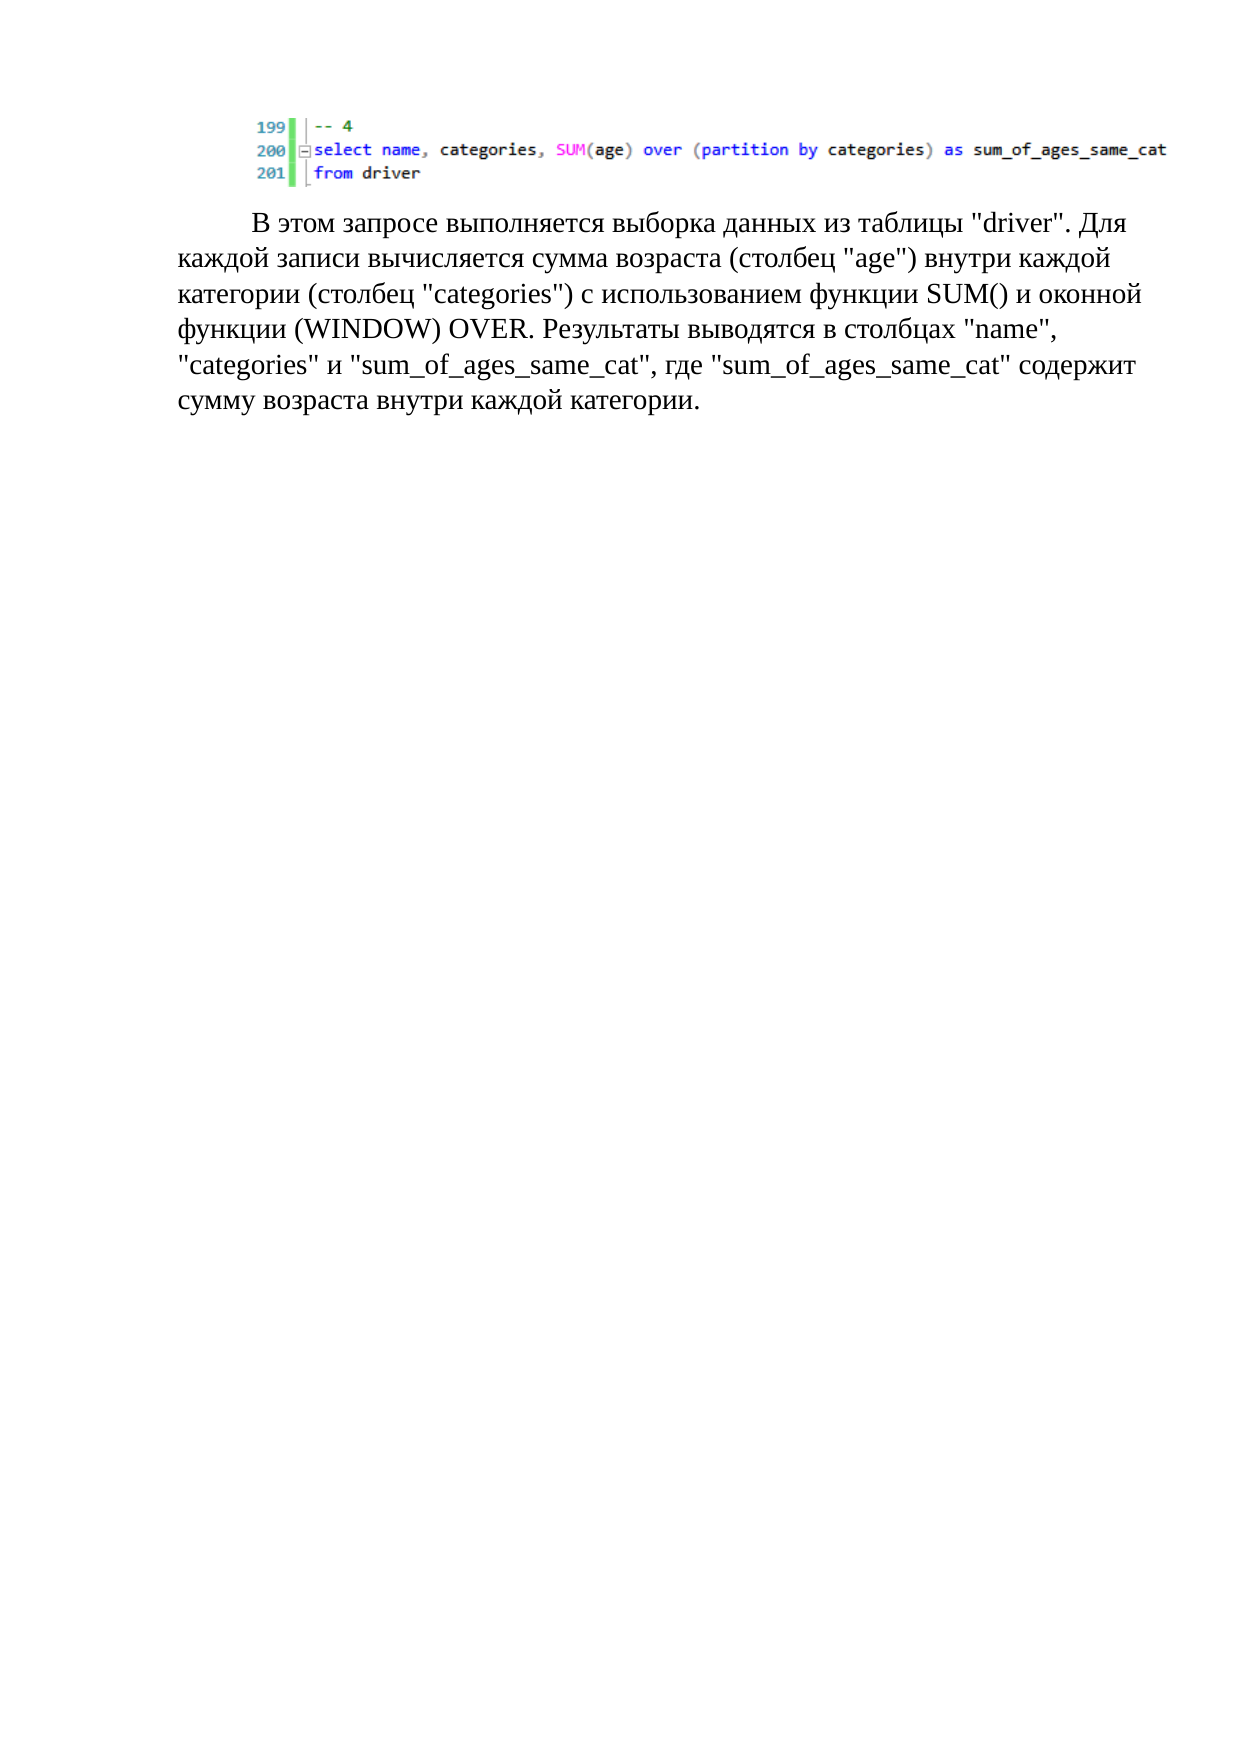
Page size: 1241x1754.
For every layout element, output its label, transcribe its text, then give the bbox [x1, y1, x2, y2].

picture [251, 118, 1173, 187]
text В этом запросе выполняется выборка данных из таблицы "driver". Для каждой записи вычисляется сумма возраста (столбец "age") внутри каждой категории (столбец "categories") с использованием функции SUM() и оконной функции (WINDOW) OVER. Результаты выводятся в столбцах "name", "categories" и "sum_of_ages_same_cat", где "sum_of_ages_same_cat" содержит сумму возраста внутри каждой категории. [177, 205, 1152, 416]
